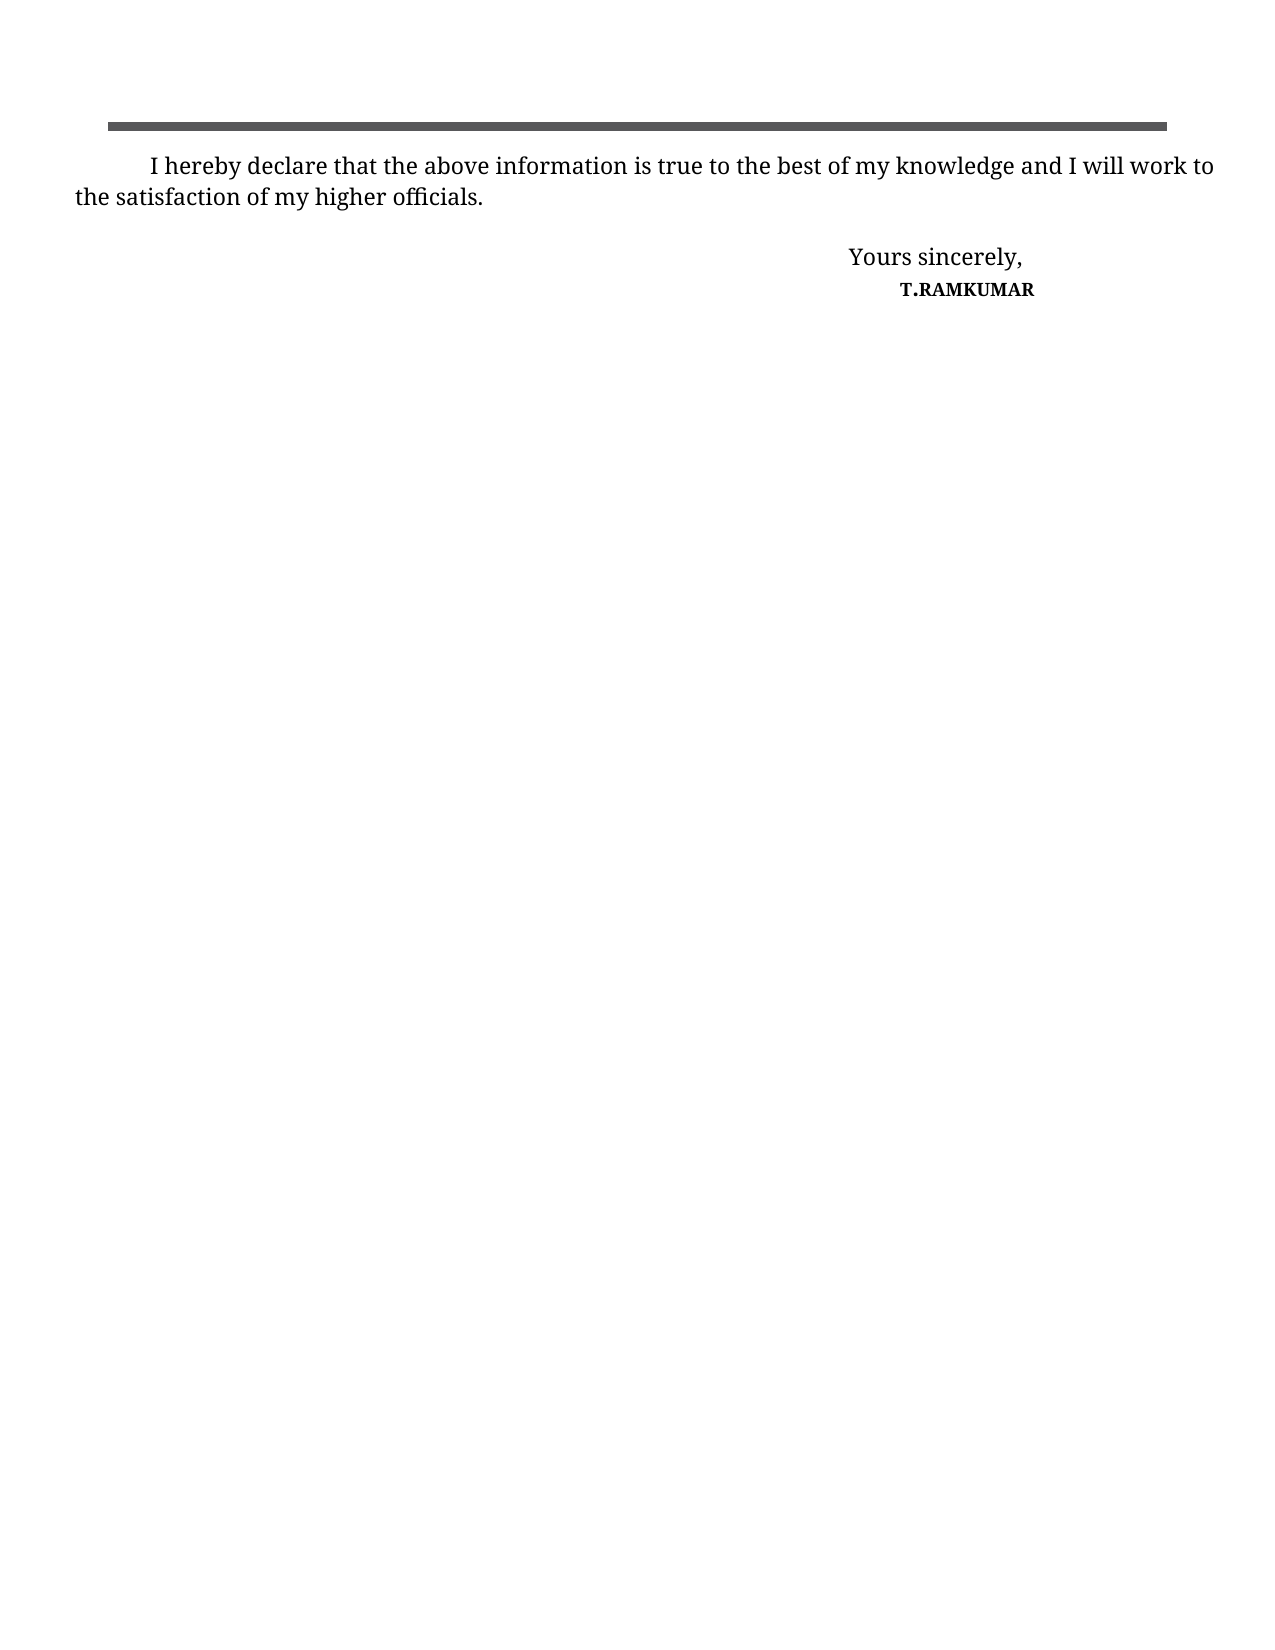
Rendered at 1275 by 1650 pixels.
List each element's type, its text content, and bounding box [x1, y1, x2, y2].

text I hereby declare that the above information is true to the best of my knowledge and I will work to the satisfaction of my higher officials. [75, 150, 1237, 212]
text Yours sincerely, [75, 241, 1237, 272]
text t.ramkumar [75, 272, 1237, 303]
